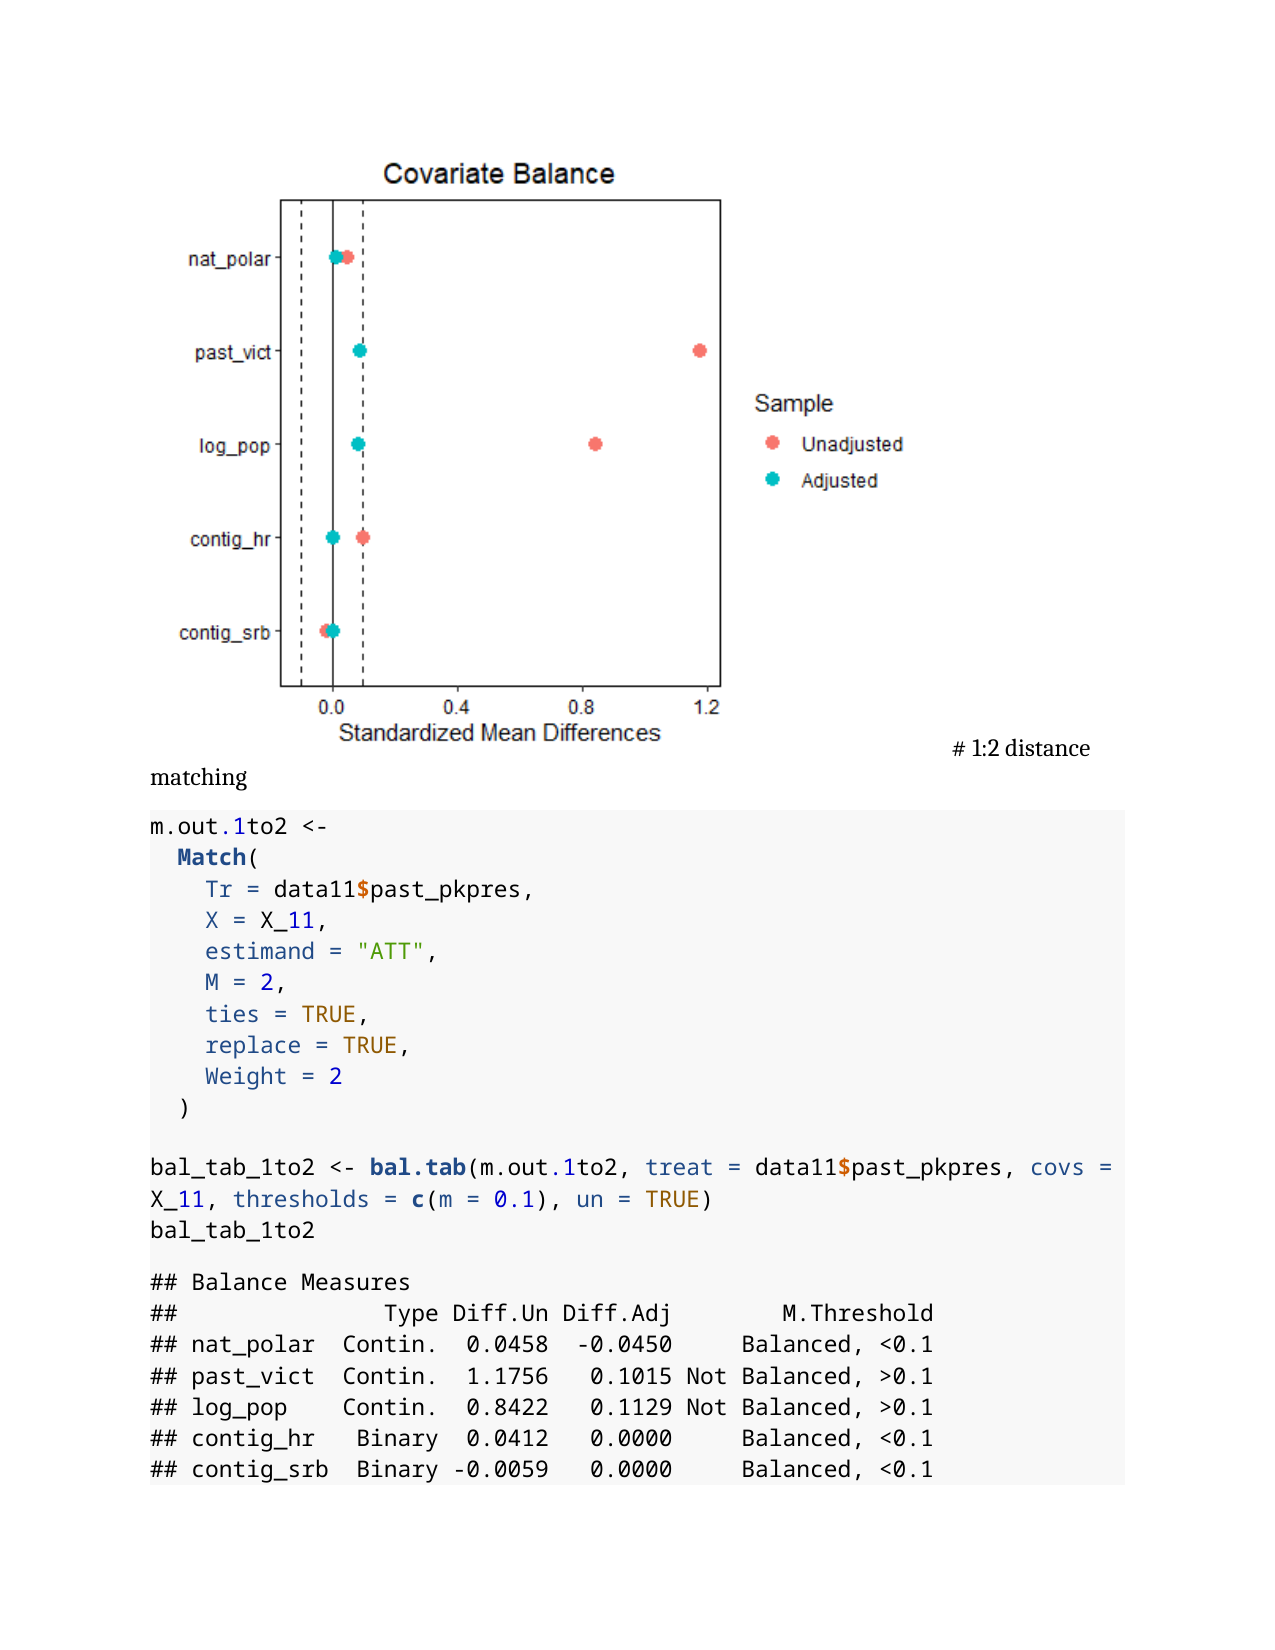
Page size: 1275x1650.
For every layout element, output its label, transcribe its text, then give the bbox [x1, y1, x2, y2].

picture [168, 150, 927, 757]
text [150, 1266, 1125, 1485]
text m.out.1to2 <- Match( Tr = data11$past_pkpres, X = X_11, estimand = "ATT", M = 2, ties = TRUE, replace = TRUE, Weight = 2 ) bal_tab_1to2 <- bal.tab(m.out.1to2, treat = data11$past_pkpres, covs = X_11, thresholds = c(m = 0.1), un = TRUE) bal_tab_1to2 [150, 810, 1125, 1245]
